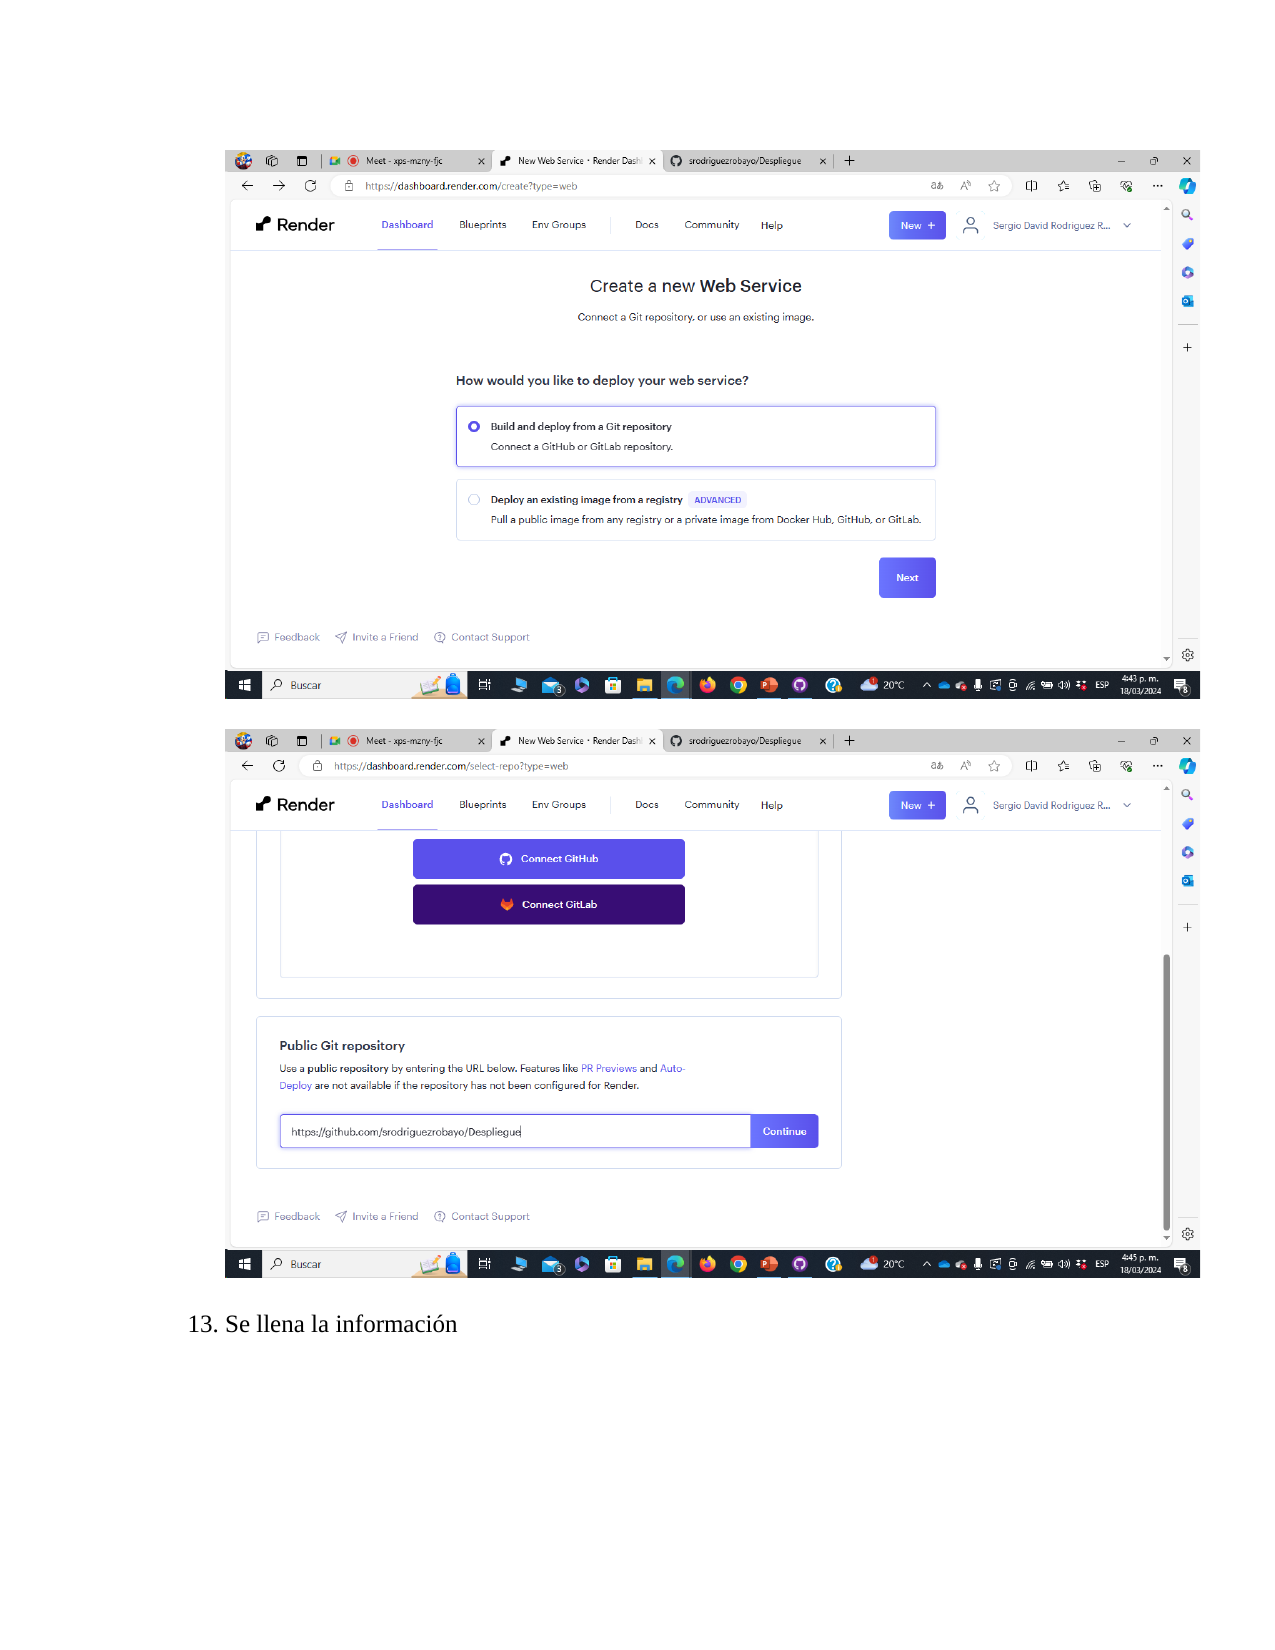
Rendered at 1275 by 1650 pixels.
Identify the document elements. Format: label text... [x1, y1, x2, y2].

list Se llena la información [187, 1309, 1125, 1337]
picture [225, 150, 1200, 699]
picture [225, 729, 1200, 1278]
